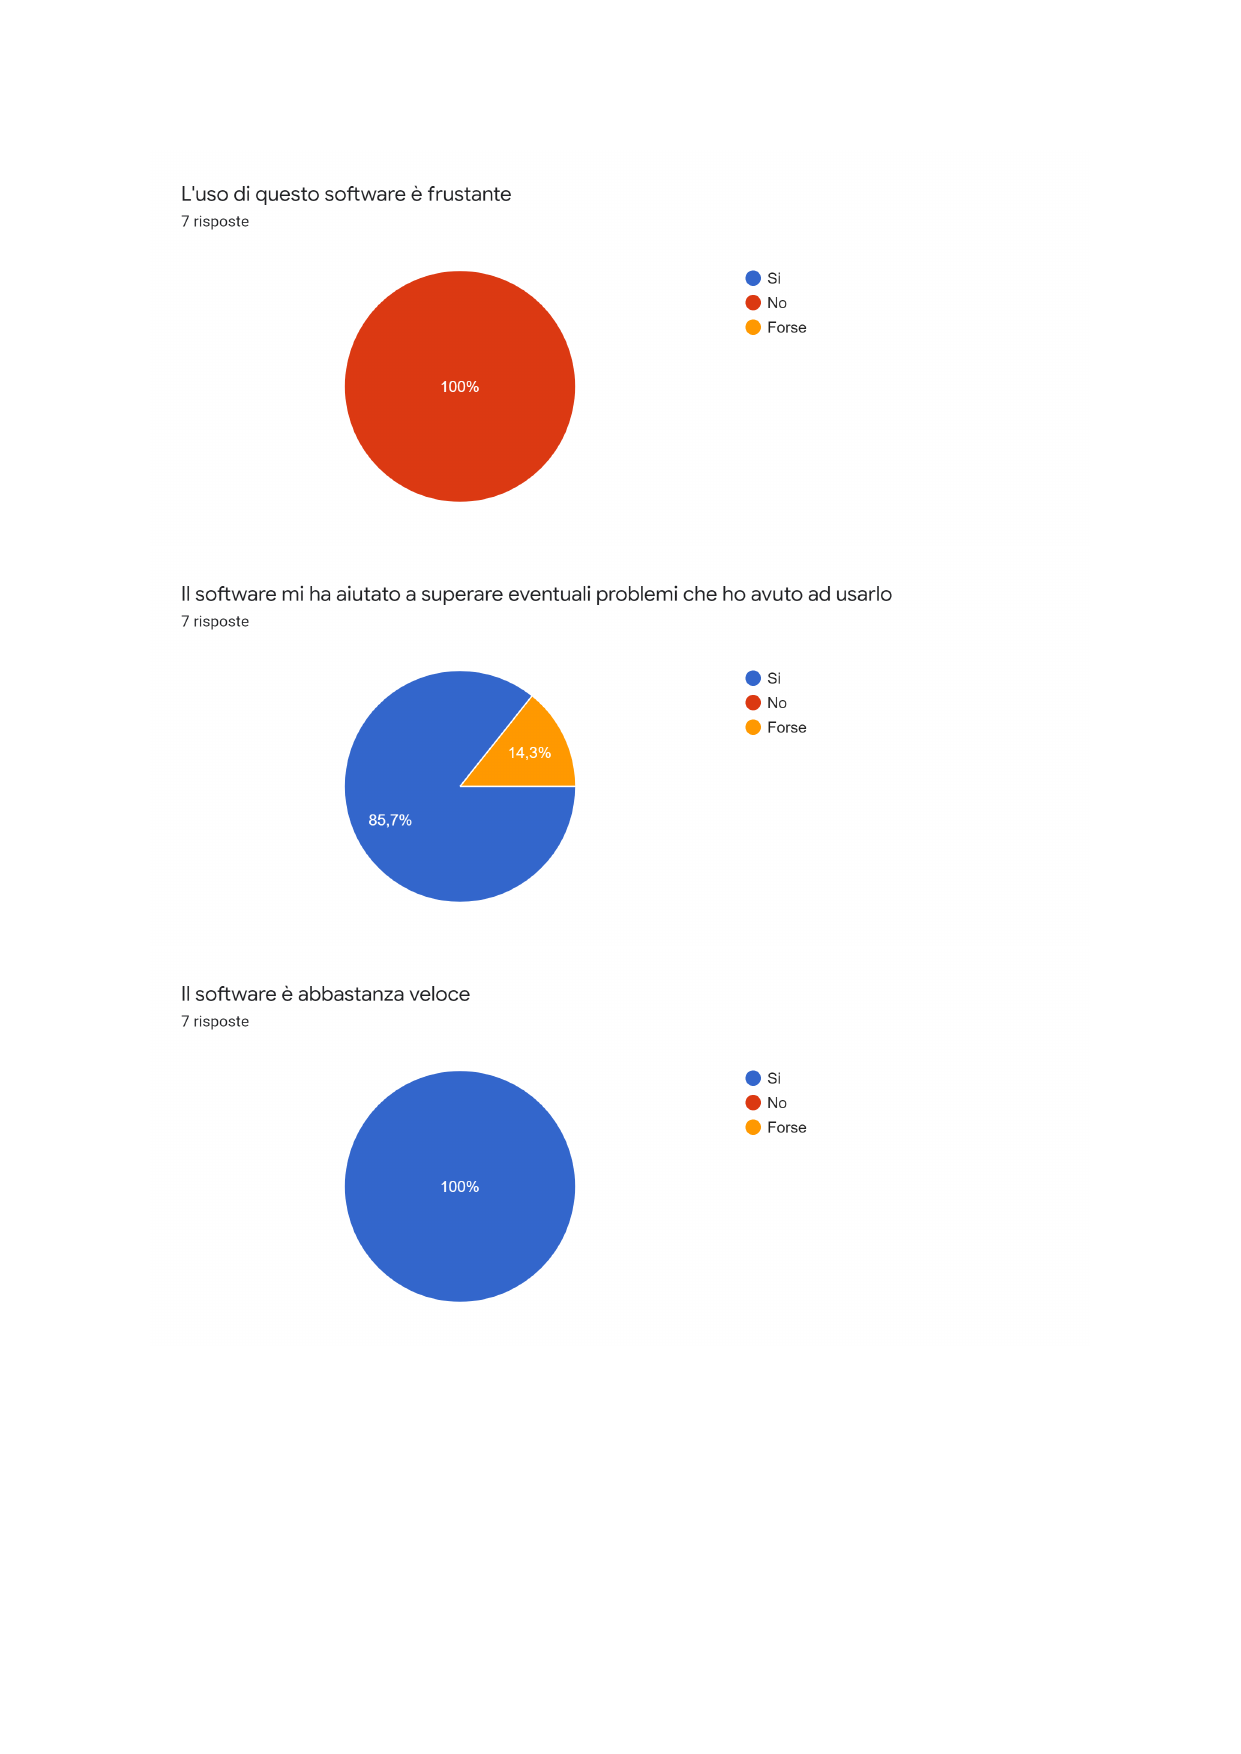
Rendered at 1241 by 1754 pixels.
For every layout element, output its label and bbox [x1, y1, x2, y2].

picture [150, 150, 1091, 546]
picture [150, 949, 1091, 1346]
picture [150, 549, 1091, 946]
